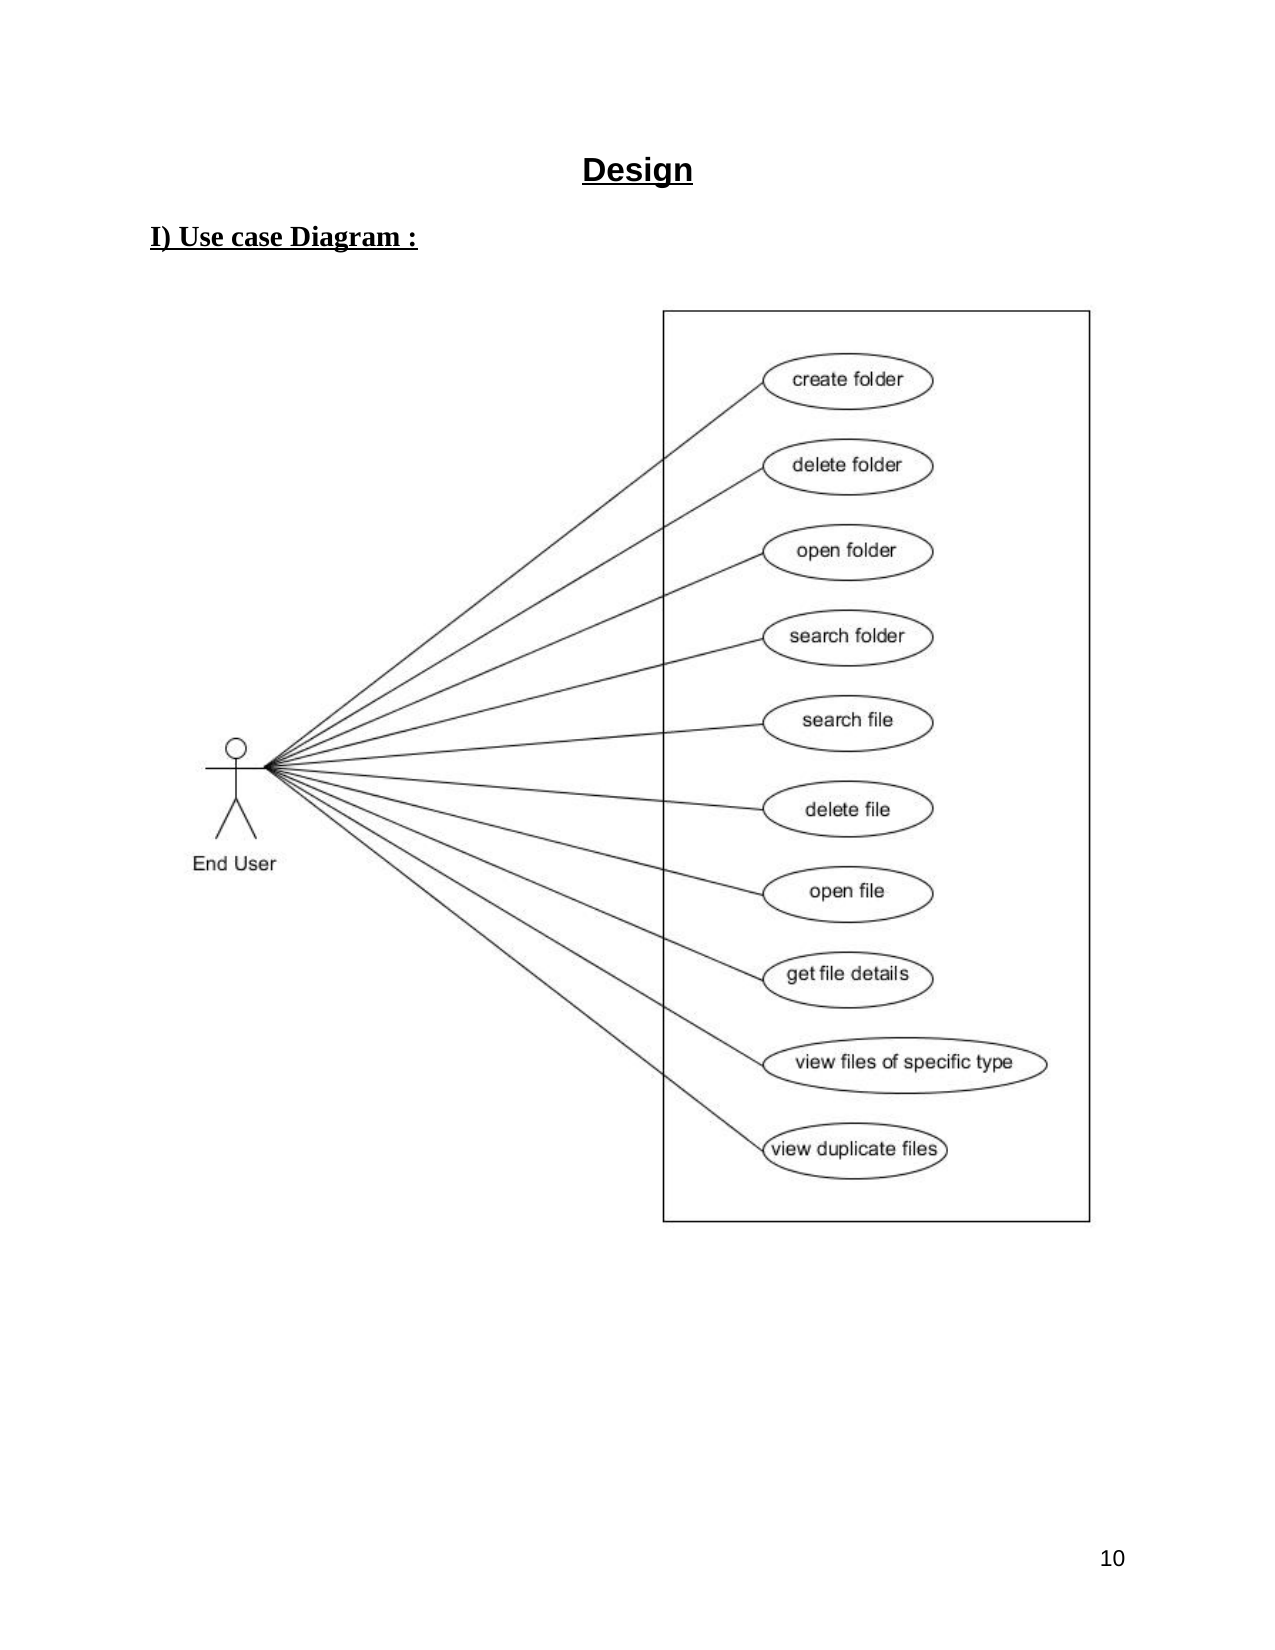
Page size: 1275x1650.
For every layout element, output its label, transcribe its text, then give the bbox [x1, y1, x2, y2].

picture [150, 282, 1118, 1251]
text I) Use case Diagram : [150, 219, 1125, 253]
text Design [150, 150, 1125, 188]
